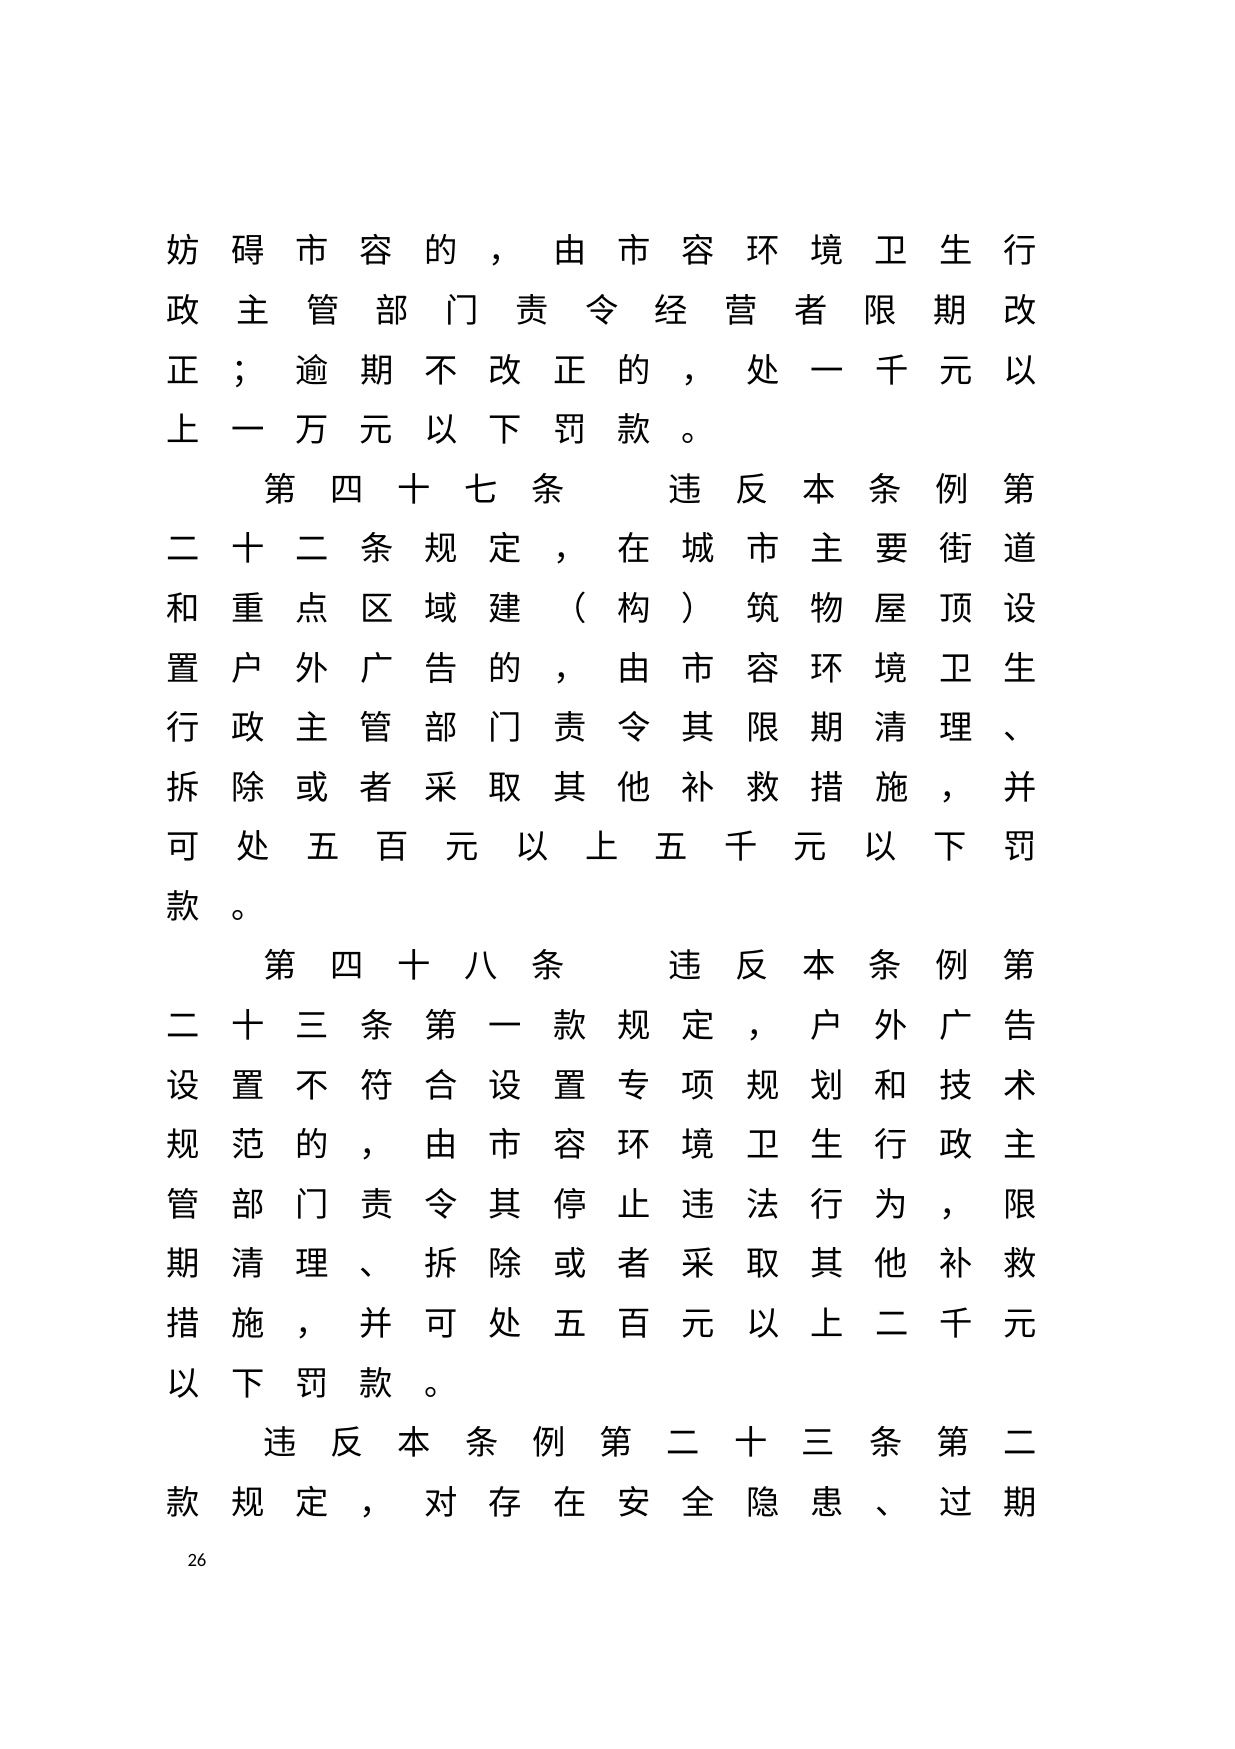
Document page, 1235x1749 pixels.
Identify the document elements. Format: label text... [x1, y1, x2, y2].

text 第四十七条 违反本条例第二十二条规定，在城市主要街道和重点区域建（构）筑物屋顶设置户外广告的，由市容环境卫生行政主管部门责令其限期清理、拆除或者采取其他补救措施，并可处五百元以上五千元以下罚款。 [167, 457, 1068, 934]
text 第四十八条 违反本条例第二十三条第一款规定，户外广告设置不符合设置专项规划和技术规范的，由市容环境卫生行政主管部门责令其停止违法行为，限期清理、拆除或者采取其他补救措施，并可处五百元以上二千元以下罚款。 [167, 934, 1068, 1410]
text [167, 1410, 1068, 1529]
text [167, 219, 1068, 457]
